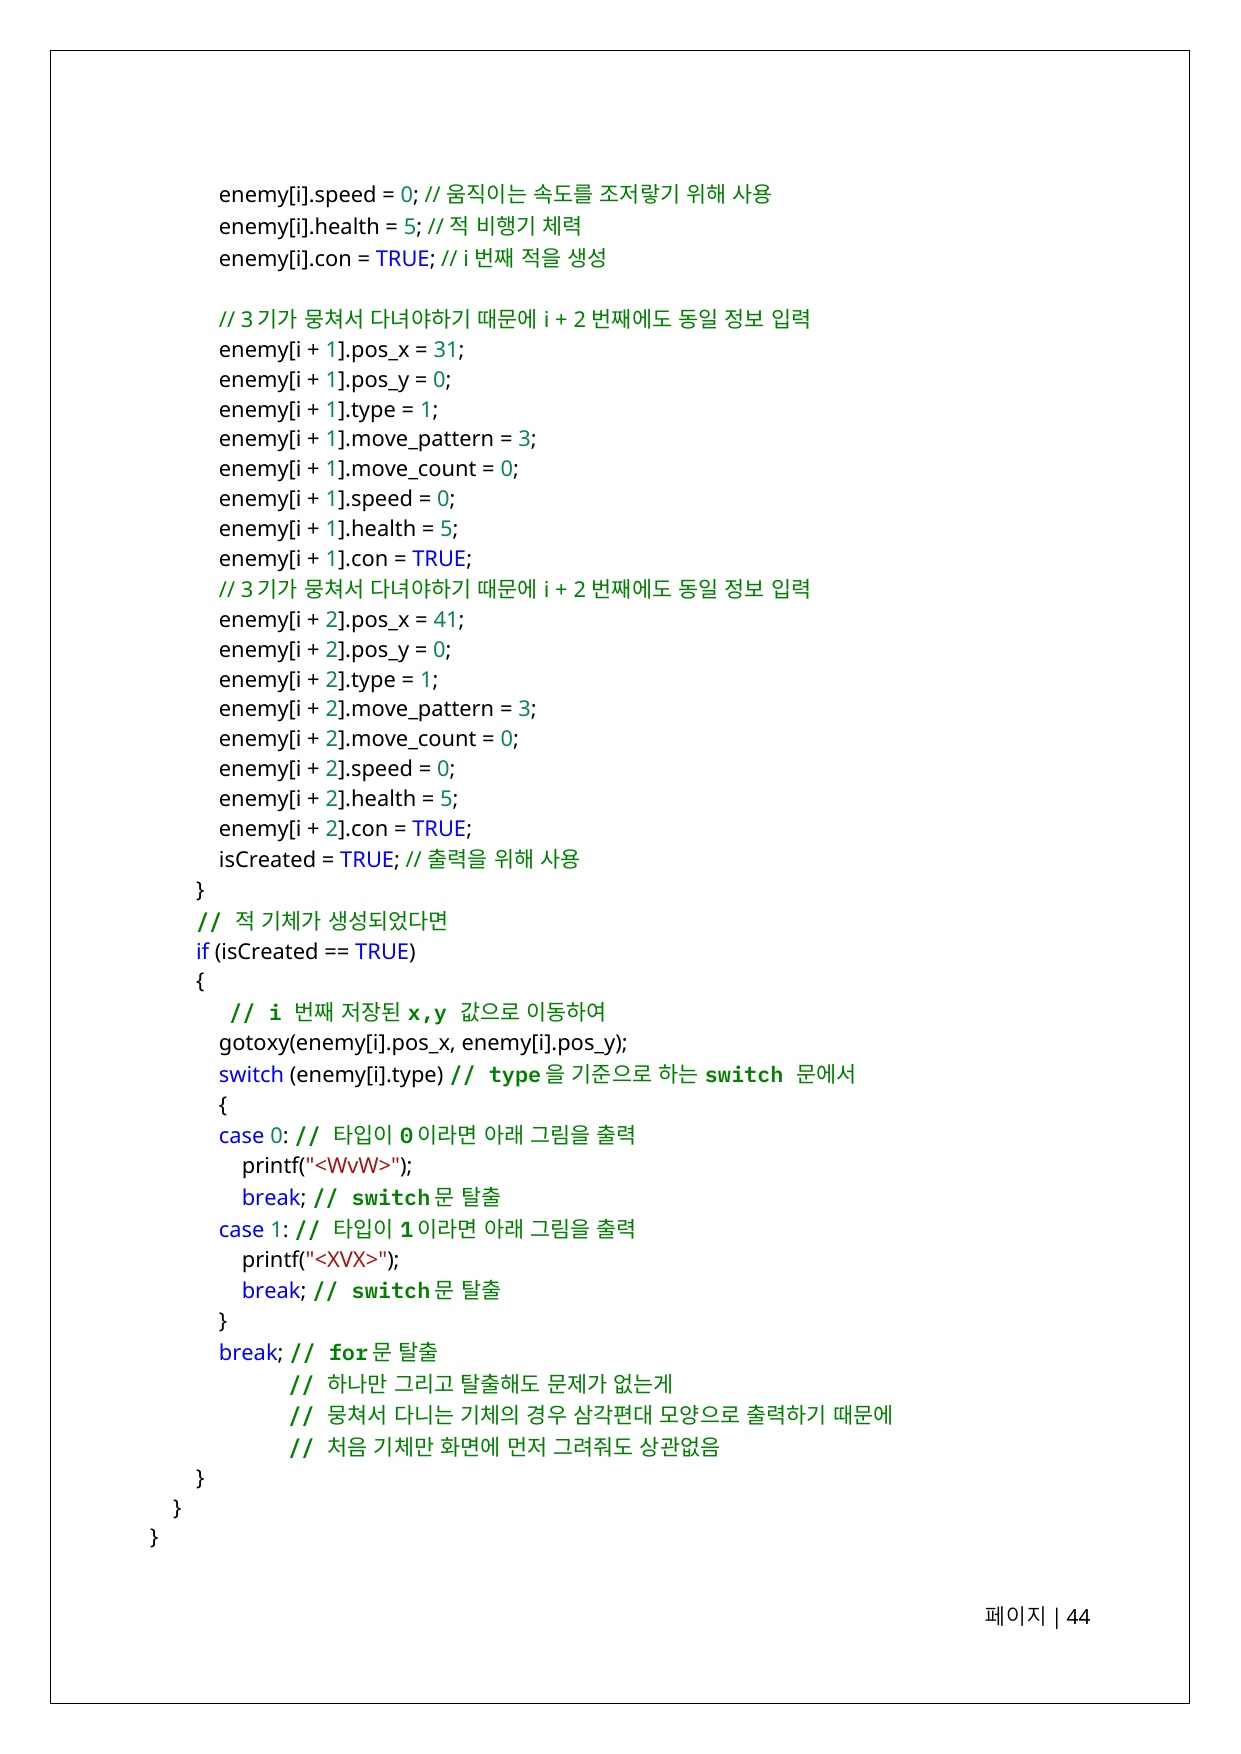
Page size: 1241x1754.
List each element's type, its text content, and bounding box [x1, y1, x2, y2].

text enemy[i + 2].pos_y = 0; [150, 634, 1090, 664]
text { [150, 966, 1090, 995]
text enemy[i + 2].move_count = 0; [150, 723, 1090, 753]
text enemy[i + 1].pos_y = 0; [150, 364, 1090, 393]
text enemy[i + 1].move_count = 0; [150, 453, 1090, 483]
text gotoxy(enemy[i].pos_x, enemy[i].pos_y); [150, 1027, 1090, 1057]
text enemy[i + 2].type = 1; [150, 664, 1090, 693]
text enemy[i + 2].con = TRUE; [150, 813, 1090, 842]
text isCreated = TRUE; // 출력을 위해 사용 [150, 842, 1090, 874]
text enemy[i].health = 5; // 적 비행기 체력 [150, 209, 1090, 241]
text enemy[i + 1].con = TRUE; [150, 542, 1090, 572]
text case 1: // 타입이 1이라면 아래 그림을 출력 [150, 1212, 1090, 1243]
text // 3기가 뭉쳐서 다녀야하기 때문에 i + 2 번째에도 동일 정보 입력 [150, 572, 1090, 604]
text printf("<XVX>"); [150, 1243, 1090, 1273]
text printf("<WvW>"); [150, 1150, 1090, 1180]
text } [150, 1521, 1090, 1551]
text // 처음 기체만 화면에 먼저 그려줘도 상관없음 [233, 1430, 1090, 1462]
text } [150, 1462, 1090, 1491]
text break; // switch문 탈출 [150, 1180, 1090, 1212]
text enemy[i + 1].move_pattern = 3; [150, 423, 1090, 453]
text switch (enemy[i].type) // type을 기준으로 하는 switch 문에서 [150, 1057, 1090, 1089]
text enemy[i + 1].type = 1; [150, 393, 1090, 423]
text enemy[i + 2].pos_x = 41; [150, 604, 1090, 634]
text } [150, 1491, 1090, 1521]
text enemy[i + 2].move_pattern = 3; [150, 693, 1090, 723]
text enemy[i + 1].health = 5; [150, 513, 1090, 542]
text enemy[i + 1].speed = 0; [150, 483, 1090, 513]
text // i 번째 저장된 x,y 값으로 이동하여 [150, 995, 1090, 1027]
text } [150, 1305, 1090, 1335]
text case 0: // 타입이 0이라면 아래 그림을 출력 [150, 1118, 1090, 1150]
text if (isCreated == TRUE) [150, 936, 1090, 966]
text enemy[i + 1].pos_x = 31; [150, 334, 1090, 364]
text enemy[i + 2].health = 5; [150, 783, 1090, 813]
text { [150, 1089, 1090, 1118]
text } [150, 874, 1090, 904]
text enemy[i + 2].speed = 0; [150, 753, 1090, 783]
text // 뭉쳐서 다니는 기체의 경우 삼각편대 모양으로 출력하기 때문에 [233, 1398, 1090, 1430]
text break; // switch문 탈출 [150, 1273, 1090, 1305]
text // 적 기체가 생성되었다면 [150, 904, 1090, 936]
text enemy[i].speed = 0; // 움직이는 속도를 조저랗기 위해 사용 [150, 177, 1090, 209]
text enemy[i].con = TRUE; // i 번째 적을 생성 [150, 241, 1090, 272]
text // 3기가 뭉쳐서 다녀야하기 때문에 i + 2 번째에도 동일 정보 입력 [150, 302, 1090, 334]
text // 하나만 그리고 탈출해도 문제가 없는게 [233, 1367, 1090, 1398]
text break; // for문 탈출 [150, 1335, 1090, 1367]
